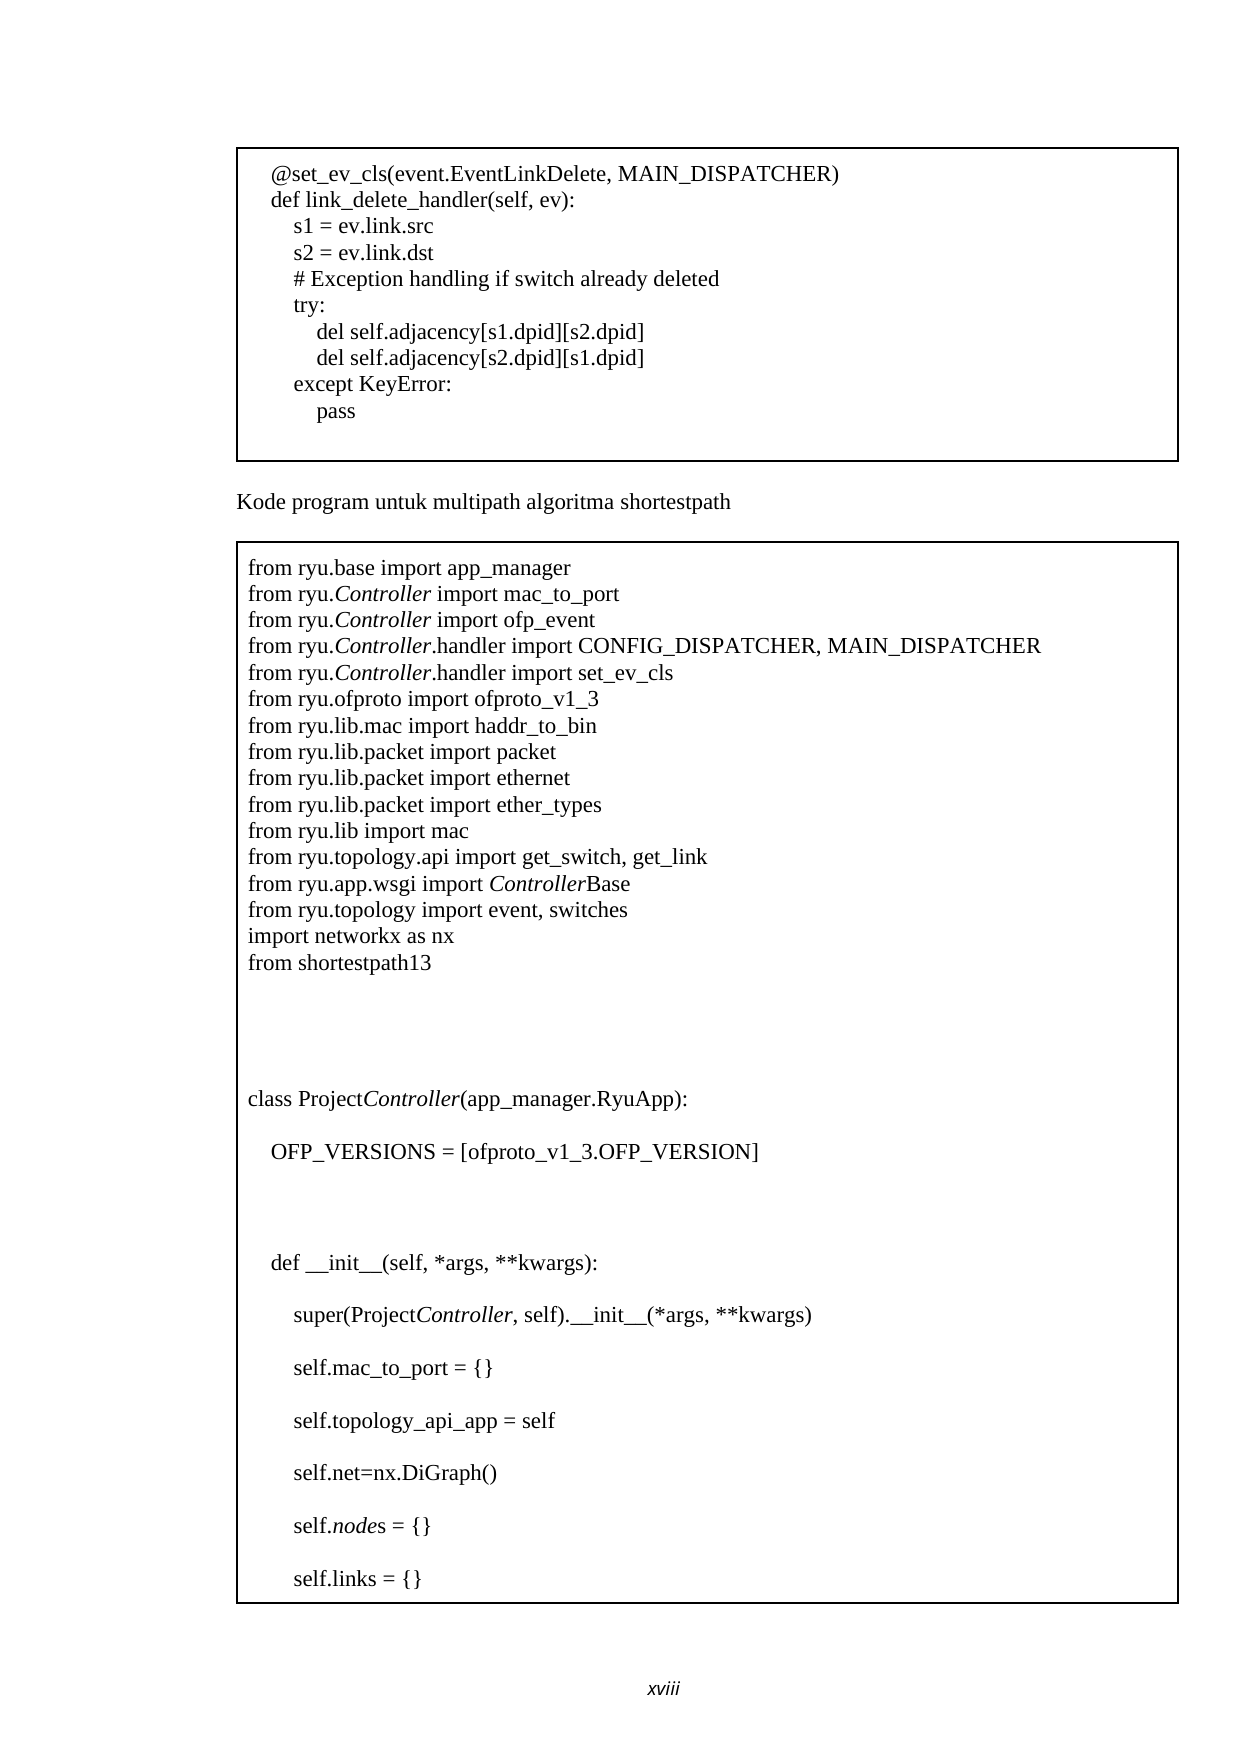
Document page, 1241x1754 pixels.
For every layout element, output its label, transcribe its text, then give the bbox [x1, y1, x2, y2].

text Kode program untuk multipath algoritma shortestpath [236, 488, 1093, 515]
